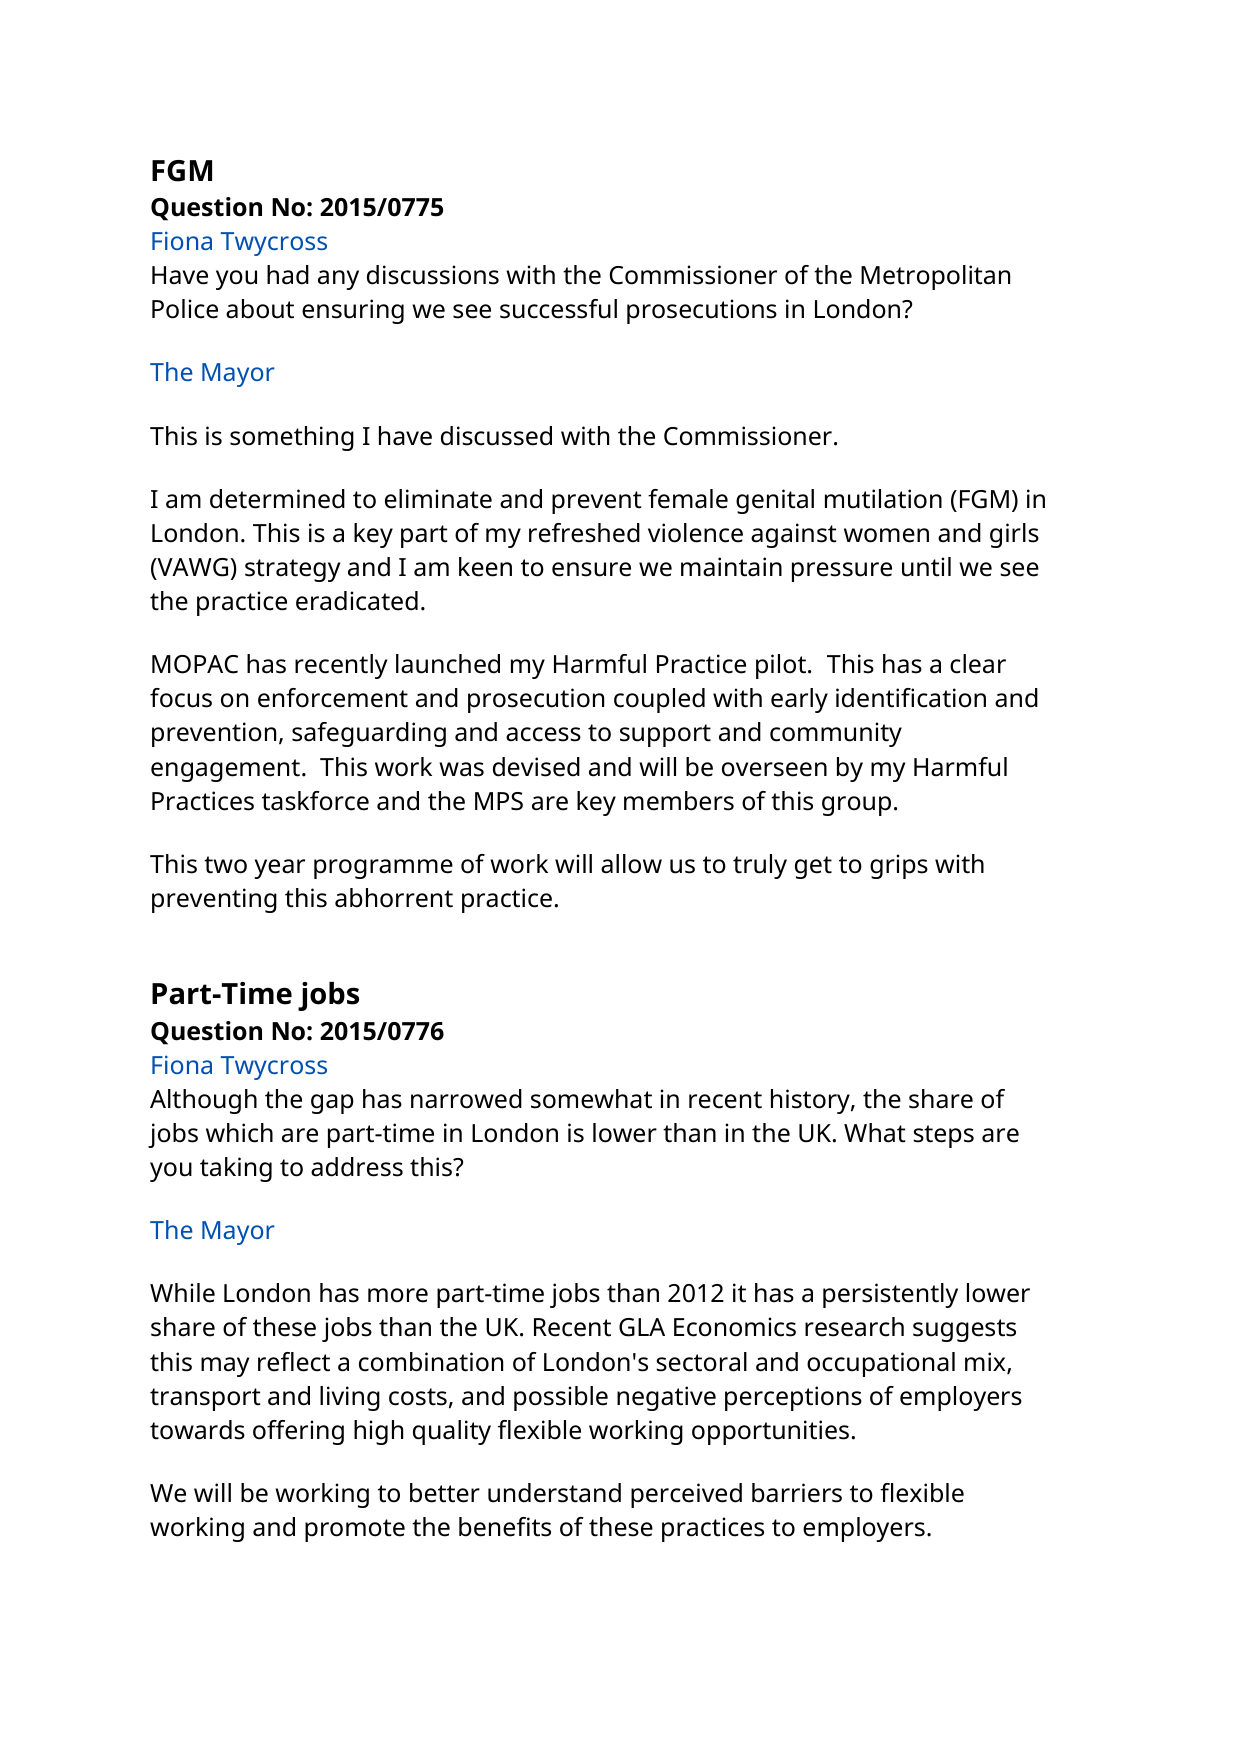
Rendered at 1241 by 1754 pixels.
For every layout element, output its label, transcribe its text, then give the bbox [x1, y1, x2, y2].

table_cell FGM Question No: 2015/0775 Fiona Twycross Have you had any discussions with the Commissioner of the Metropolitan Police about ensuring we see successful prosecutions in London? The Mayor This is something I have discussed with the Commissioner. I am determined to eliminate and prevent female genital mutilation (FGM) in London. This is a key part of my refreshed violence against women and girls (VAWG) strategy and I am keen to ensure we maintain pressure until we see the practice eradicated. MOPAC has recently launched my Harmful Practice pilot. This has a clear focus on enforcement and prosecution coupled with early identification and prevention, safeguarding and access to support and community engagement. This work was devised and will be overseen by my Harmful Practices taskforce and the MPS are key members of this group. This two year programme of work will allow us to truly get to grips with preventing this abhorrent practice. [139, 150, 1069, 974]
table_cell Part-Time jobs Question No: 2015/0776 Fiona Twycross Although the gap has narrowed somewhat in recent history, the share of jobs which are part-time in London is lower than in the UK. What steps are you taking to address this? The Mayor While London has more part-time jobs than 2012 it has a persistently lower share of these jobs than the UK. Recent GLA Economics research suggests this may reflect a combination of London's sectoral and occupational mix, transport and living costs, and possible negative perceptions of employers towards offering high quality flexible working opportunities. We will be working to better understand perceived barriers to flexible working and promote the benefits of these practices to employers. [139, 974, 1069, 1603]
